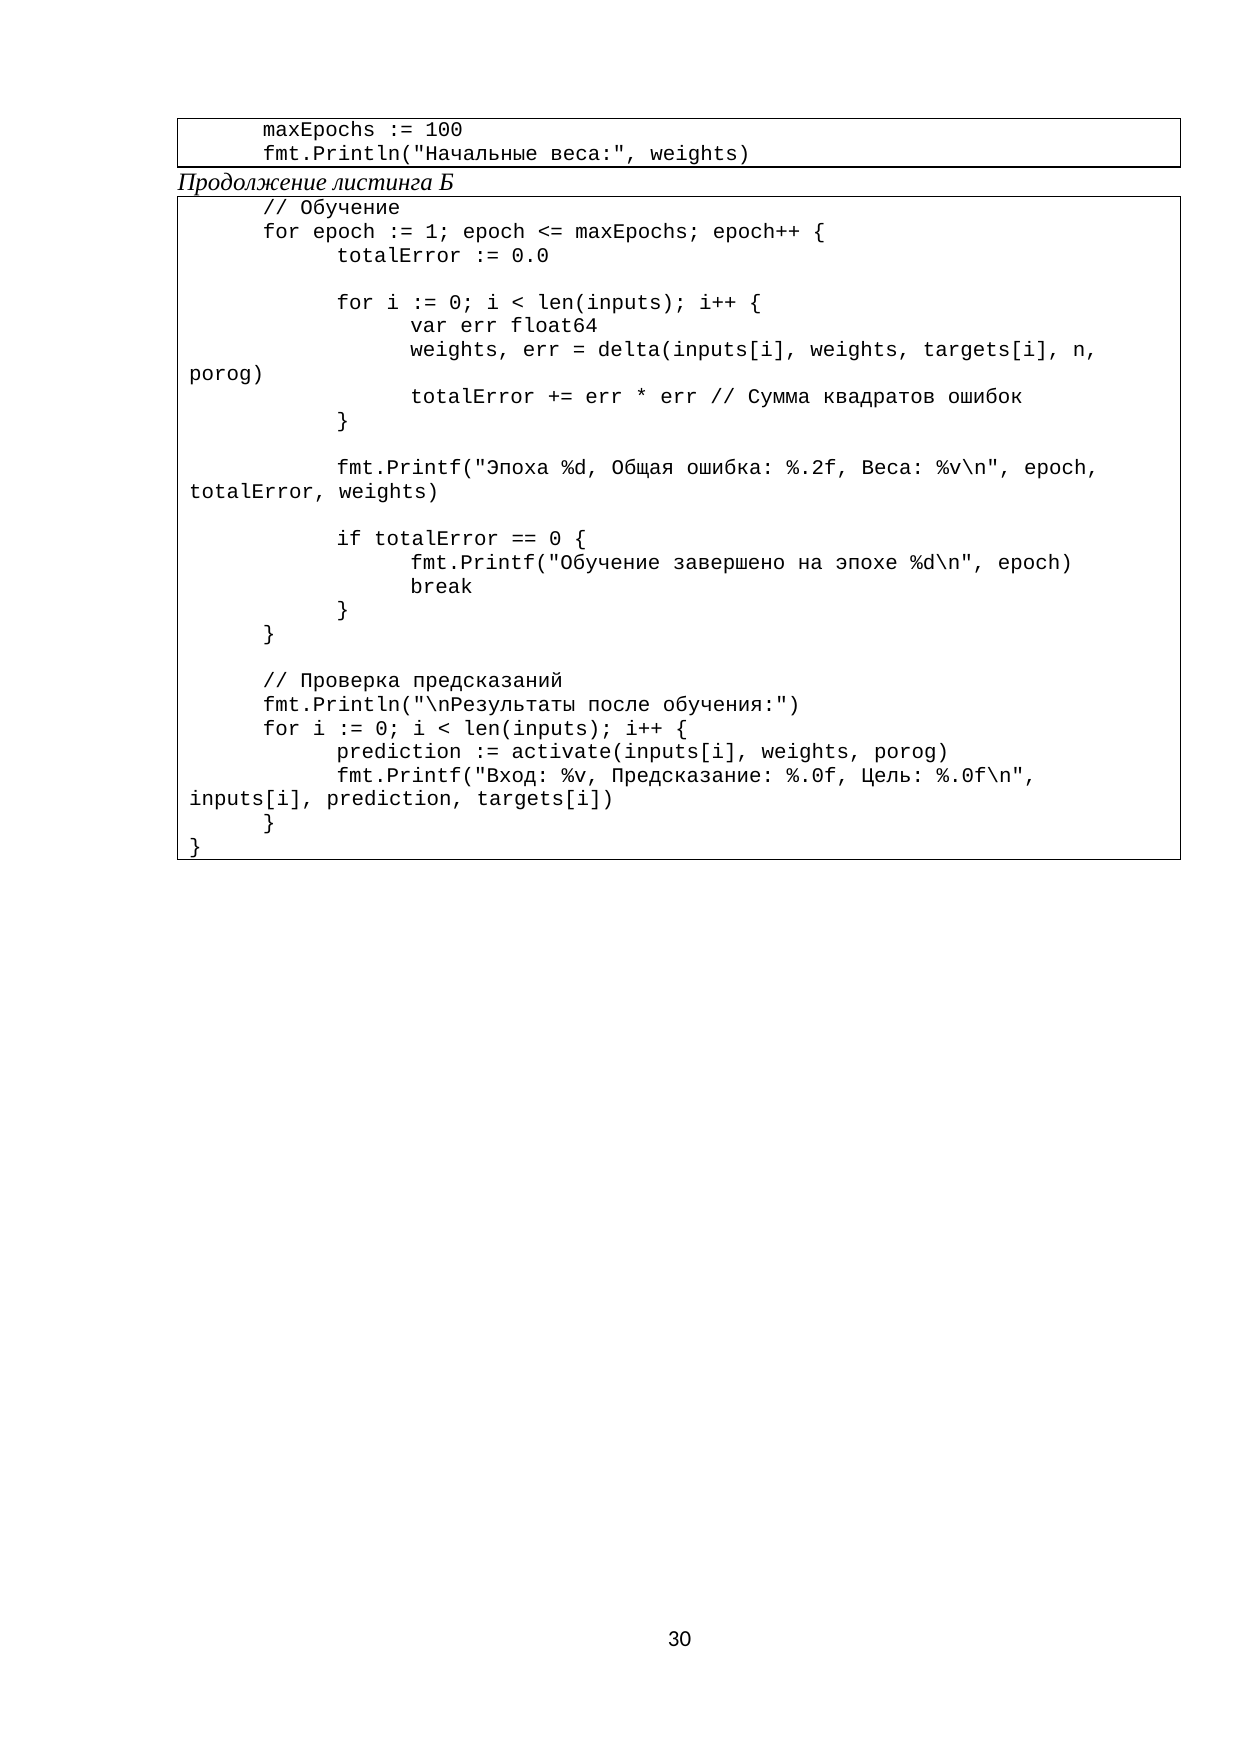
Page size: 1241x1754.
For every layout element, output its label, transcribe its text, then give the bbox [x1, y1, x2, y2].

text Продолжение листинга Б [177, 168, 1181, 196]
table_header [178, 119, 1180, 166]
table_header // Обучение for epoch := 1; epoch <= maxEpochs; epoch++ { totalError := 0.0 for i := 0; i < len(inputs); i++ { var err float64 weights, err = delta(inputs[i], weights, targets[i], n, porog) totalError += err * err // Сумма квадратов ошибок } fmt.Printf("Эпоха %d, Общая ошибка: %.2f, Веса: %v\n", epoch, totalError, weights) if totalError == 0 { fmt.Printf("Обучение завершено на эпохе %d\n", epoch) break } } // Проверка предсказаний fmt.Println("\nРезультаты после обучения:") for i := 0; i < len(inputs); i++ { prediction := activate(inputs[i], weights, porog) fmt.Printf("Вход: %v, Предсказание: %.0f, Цель: %.0f\n", inputs[i], prediction, targets[i]) } } [178, 197, 1180, 859]
